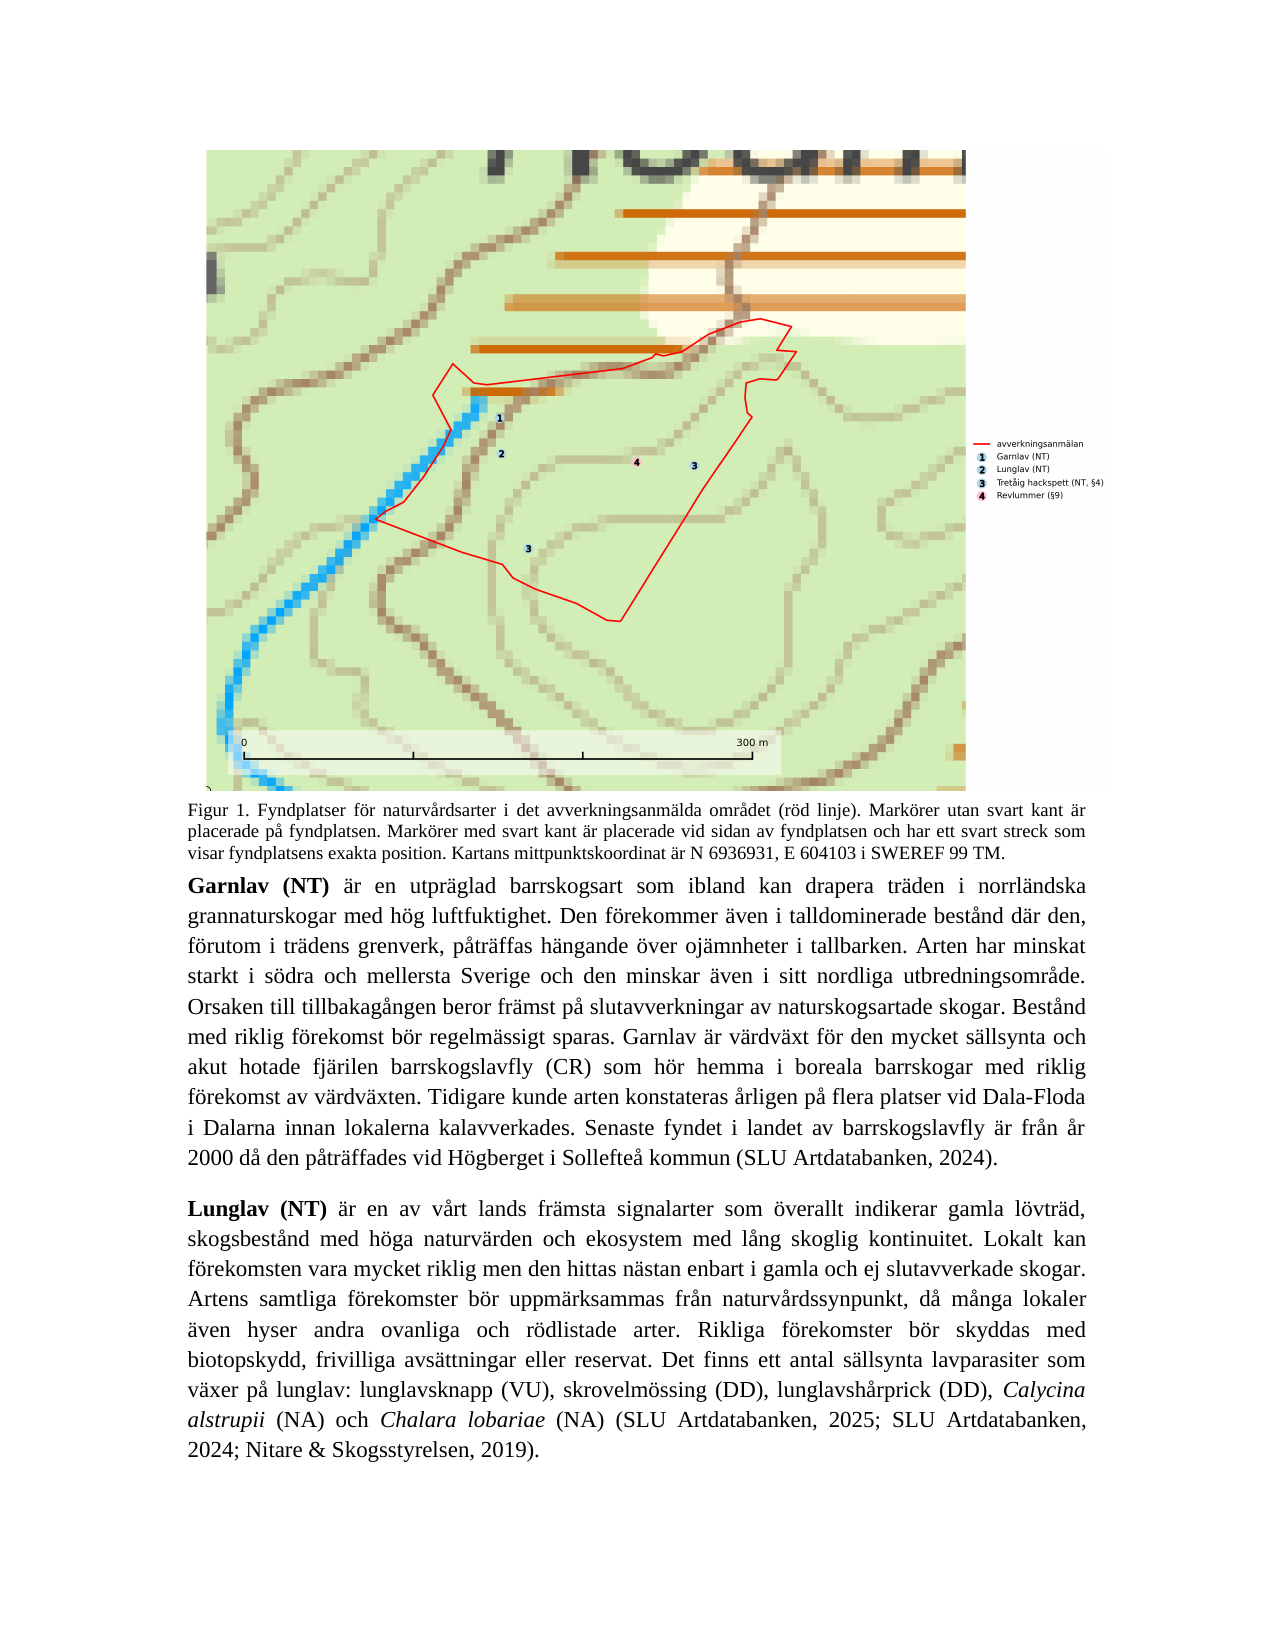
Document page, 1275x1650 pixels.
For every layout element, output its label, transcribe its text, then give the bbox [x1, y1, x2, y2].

text Garnlav (NT) är en utpräglad barrskogsart som ibland kan drapera träden i norrländska grannaturskogar med hög luftfuktighet. Den förekommer även i talldominerade bestånd där den, förutom i trädens grenverk, påträffas hängande över ojämnheter i tallbarken. Arten har minskat starkt i södra och mellersta Sverige och den minskar även i sitt nordliga utbredningsområde. Orsaken till tillbakagången beror främst på slutavverkningar av naturskogsartade skogar. Bestånd med riklig förekomst bör regelmässigt sparas. Garnlav är värdväxt för den mycket sällsynta och akut hotade fjärilen barrskogslavfly (CR) som hör hemma i boreala barrskogar med riklig förekomst av värdväxten. Tidigare kunde arten konstateras årligen på flera platser vid Dala-Floda i Dalarna innan lokalerna kalavverkades. Senaste fyndet i landet av barrskogslavfly är från år 2000 då den påträffades vid Högberget i Sollefteå kommun (SLU Artdatabanken, 2024). [187, 872, 1087, 1170]
text Figur 1. Fyndplatser för naturvårdsarter i det avverkningsanmälda området (röd linje). Markörer utan svart kant är placerade på fyndplatsen. Markörer med svart kant är placerade vid sidan av fyndplatsen och har ett svart streck som visar fyndplatsens exakta position. Kartans mittpunktskoordinat är N 6936931, E 604103 i SWEREF 99 TM. [187, 799, 1087, 863]
text Lunglav (NT) är en av vårt lands främsta signalarter som överallt indikerar gamla lövträd, skogsbestånd med höga naturvärden och ekosystem med lång skoglig kontinuitet. Lokalt kan förekomsten vara mycket riklig men den hittas nästan enbart i gamla och ej slutavverkade skogar. Artens samtliga förekomster bör uppmärksammas från naturvårdssynpunkt, då många lokaler även hyser andra ovanliga och rödlistade arter. Rikliga förekomster bör skyddas med biotopskydd, frivilliga avsättningar eller reservat. Det finns ett antal sällsynta lavparasiter som växer på lunglav: lunglavsknapp (VU), skrovelmössing (DD), lunglavshårprick (DD), Calycina alstrupii (NA) och Chalara lobariae (NA) (SLU Artdatabanken, 2025; SLU Artdatabanken, 2024; Nitare & Skogsstyrelsen, 2019). [187, 1195, 1087, 1463]
picture [206, 150, 1107, 791]
